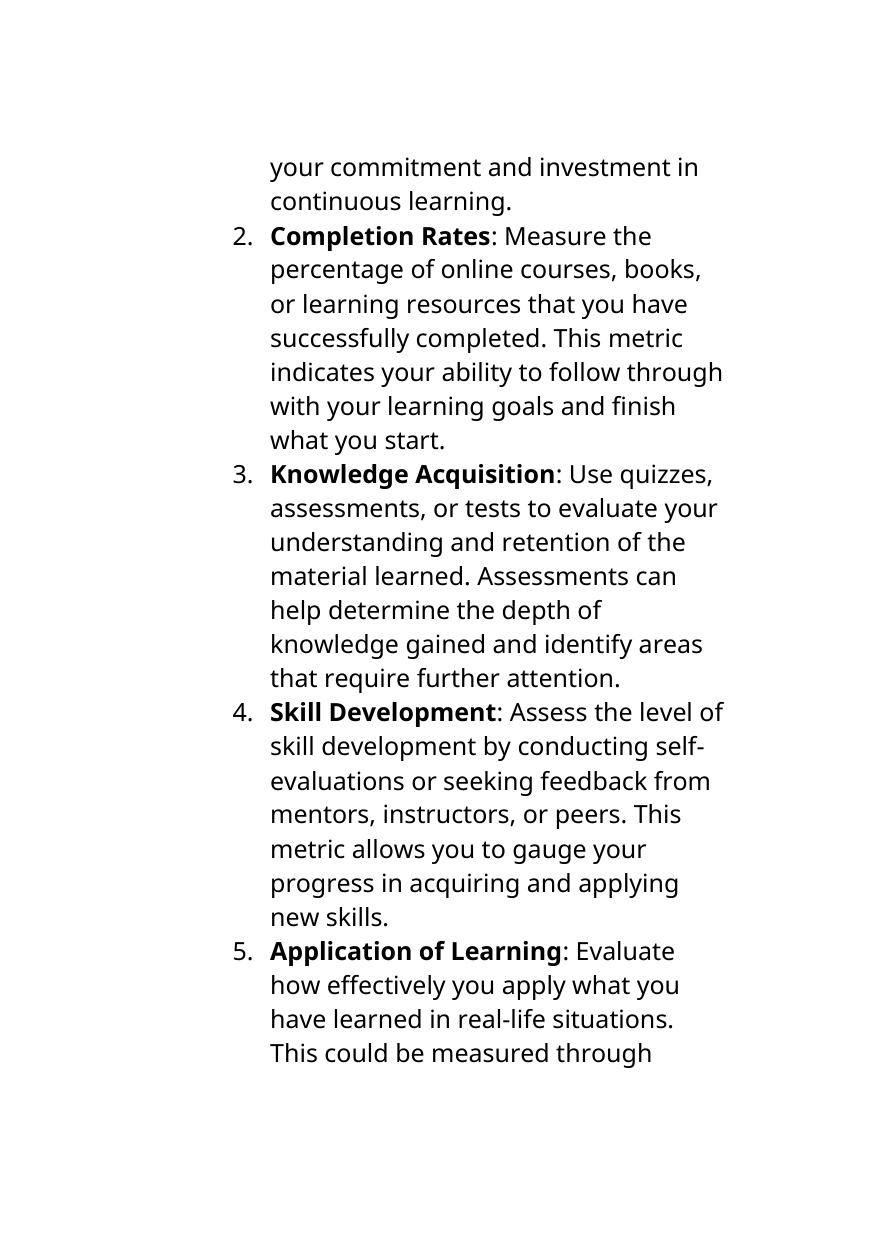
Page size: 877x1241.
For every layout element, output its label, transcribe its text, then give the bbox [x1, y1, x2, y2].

list Knowledge Acquisition: Use quizzes, assessments, or tests to evaluate your understanding and retention of the material learned. Assessments can help determine the depth of knowledge gained and identify areas that require further attention. [232, 457, 727, 695]
list Skill Development: Assess the level of skill development by conducting self-evaluations or seeking feedback from mentors, instructors, or peers. This metric allows you to gauge your progress in acquiring and applying new skills. [232, 695, 727, 933]
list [232, 150, 727, 218]
list Completion Rates: Measure the percentage of online courses, books, or learning resources that you have successfully completed. This metric indicates your ability to follow through with your learning goals and finish what you start. [232, 218, 727, 457]
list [232, 933, 727, 1070]
